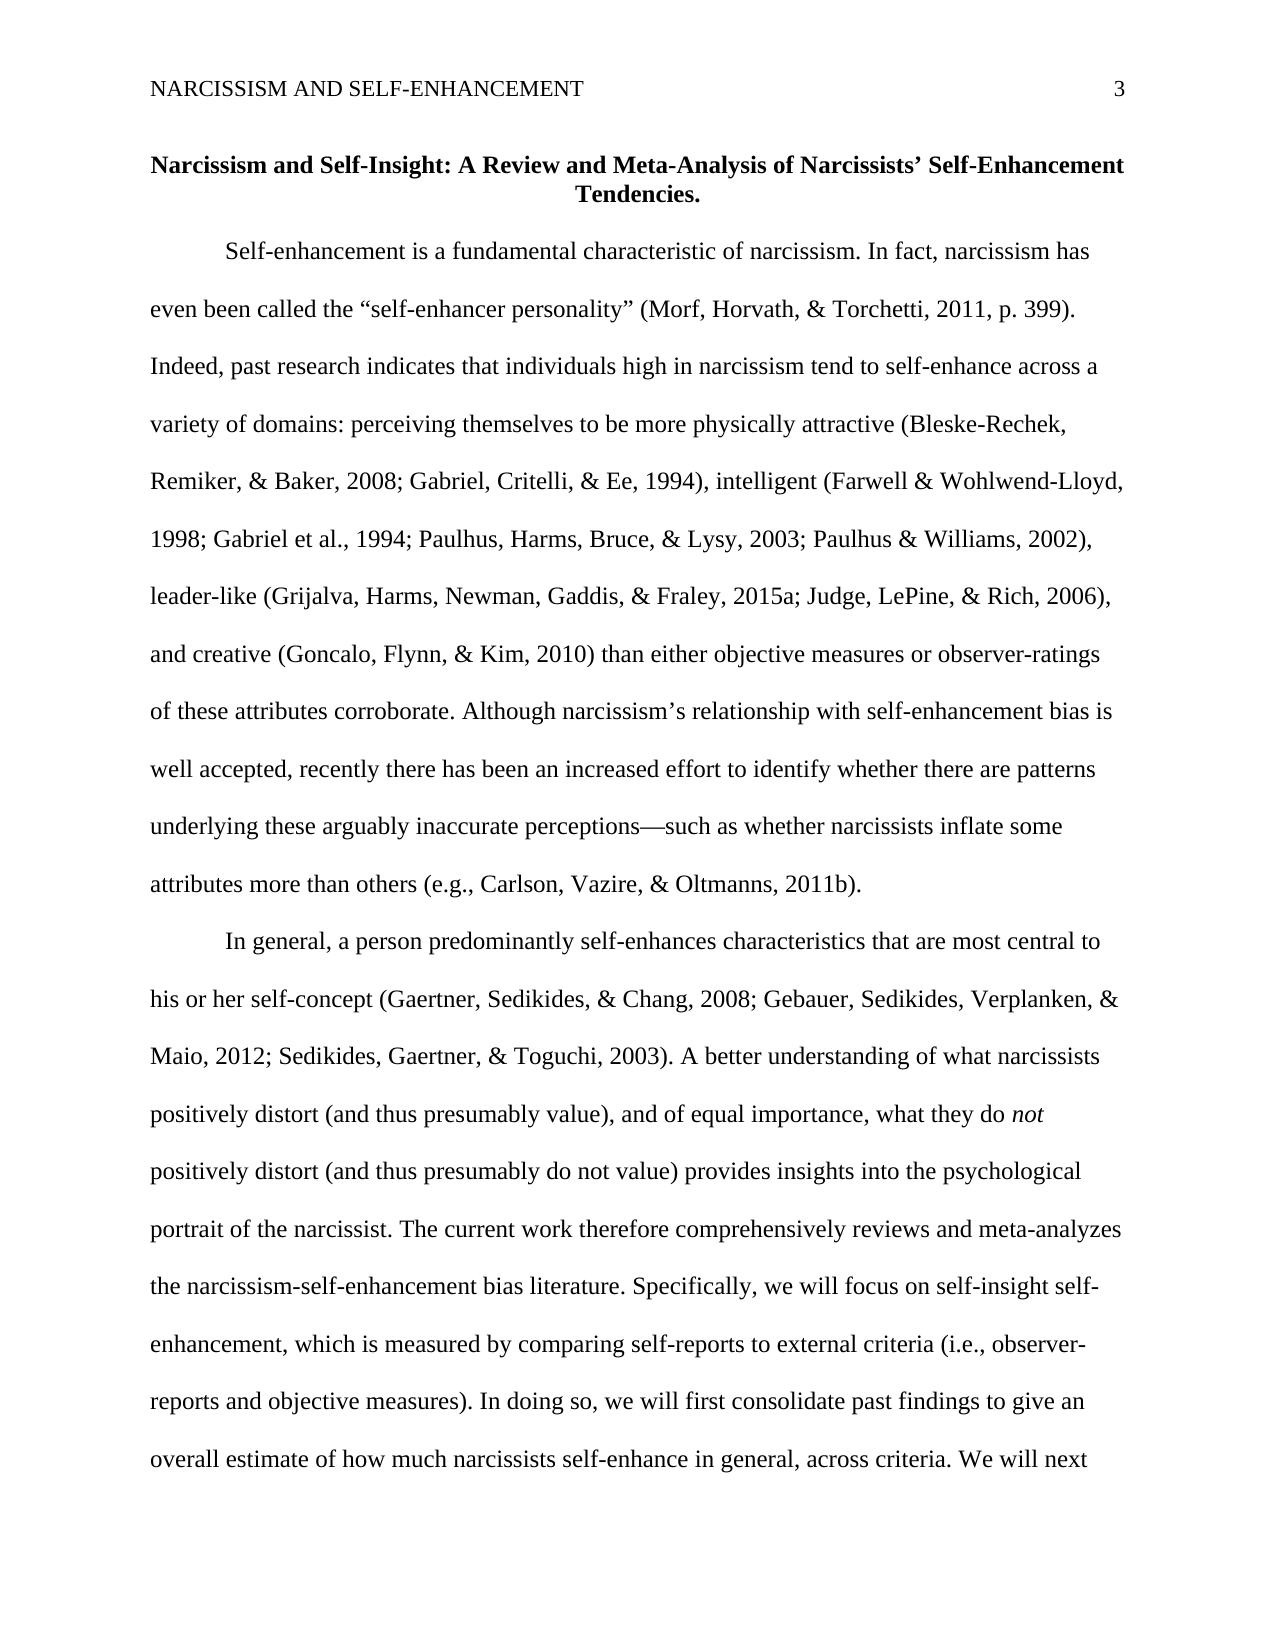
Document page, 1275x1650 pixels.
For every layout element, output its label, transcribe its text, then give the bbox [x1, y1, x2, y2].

text Narcissism and Self-Insight: A Review and Meta-Analysis of Narcissists’ Self-Enhancement Tendencies. [150, 150, 1125, 207]
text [150, 926, 1125, 1472]
text Self-enhancement is a fundamental characteristic of narcissism. In fact, narcissism has even been called the “self-enhancer personality” (Morf, Horvath, & Torchetti, 2011, p. 399). Indeed, past research indicates that individuals high in narcissism tend to self-enhance across a variety of domains: perceiving themselves to be more physically attractive (Bleske-Rechek, Remiker, & Baker, 2008; Gabriel, Critelli, & Ee, 1994), intelligent (Farwell & Wohlwend-Lloyd, 1998; Gabriel et al., 1994; Paulhus, Harms, Bruce, & Lysy, 2003; Paulhus & Williams, 2002), leader-like (Grijalva, Harms, Newman, Gaddis, & Fraley, 2015a; Judge, LePine, & Rich, 2006), and creative (Goncalo, Flynn, & Kim, 2010) than either objective measures or observer-ratings of these attributes corroborate. Although narcissism’s relationship with self-enhancement bias is well accepted, recently there has been an increased effort to identify whether there are patterns underlying these arguably inaccurate perceptions—such as whether narcissists inflate some attributes more than others (e.g., Carlson, Vazire, & Oltmanns, 2011b). [150, 236, 1125, 897]
